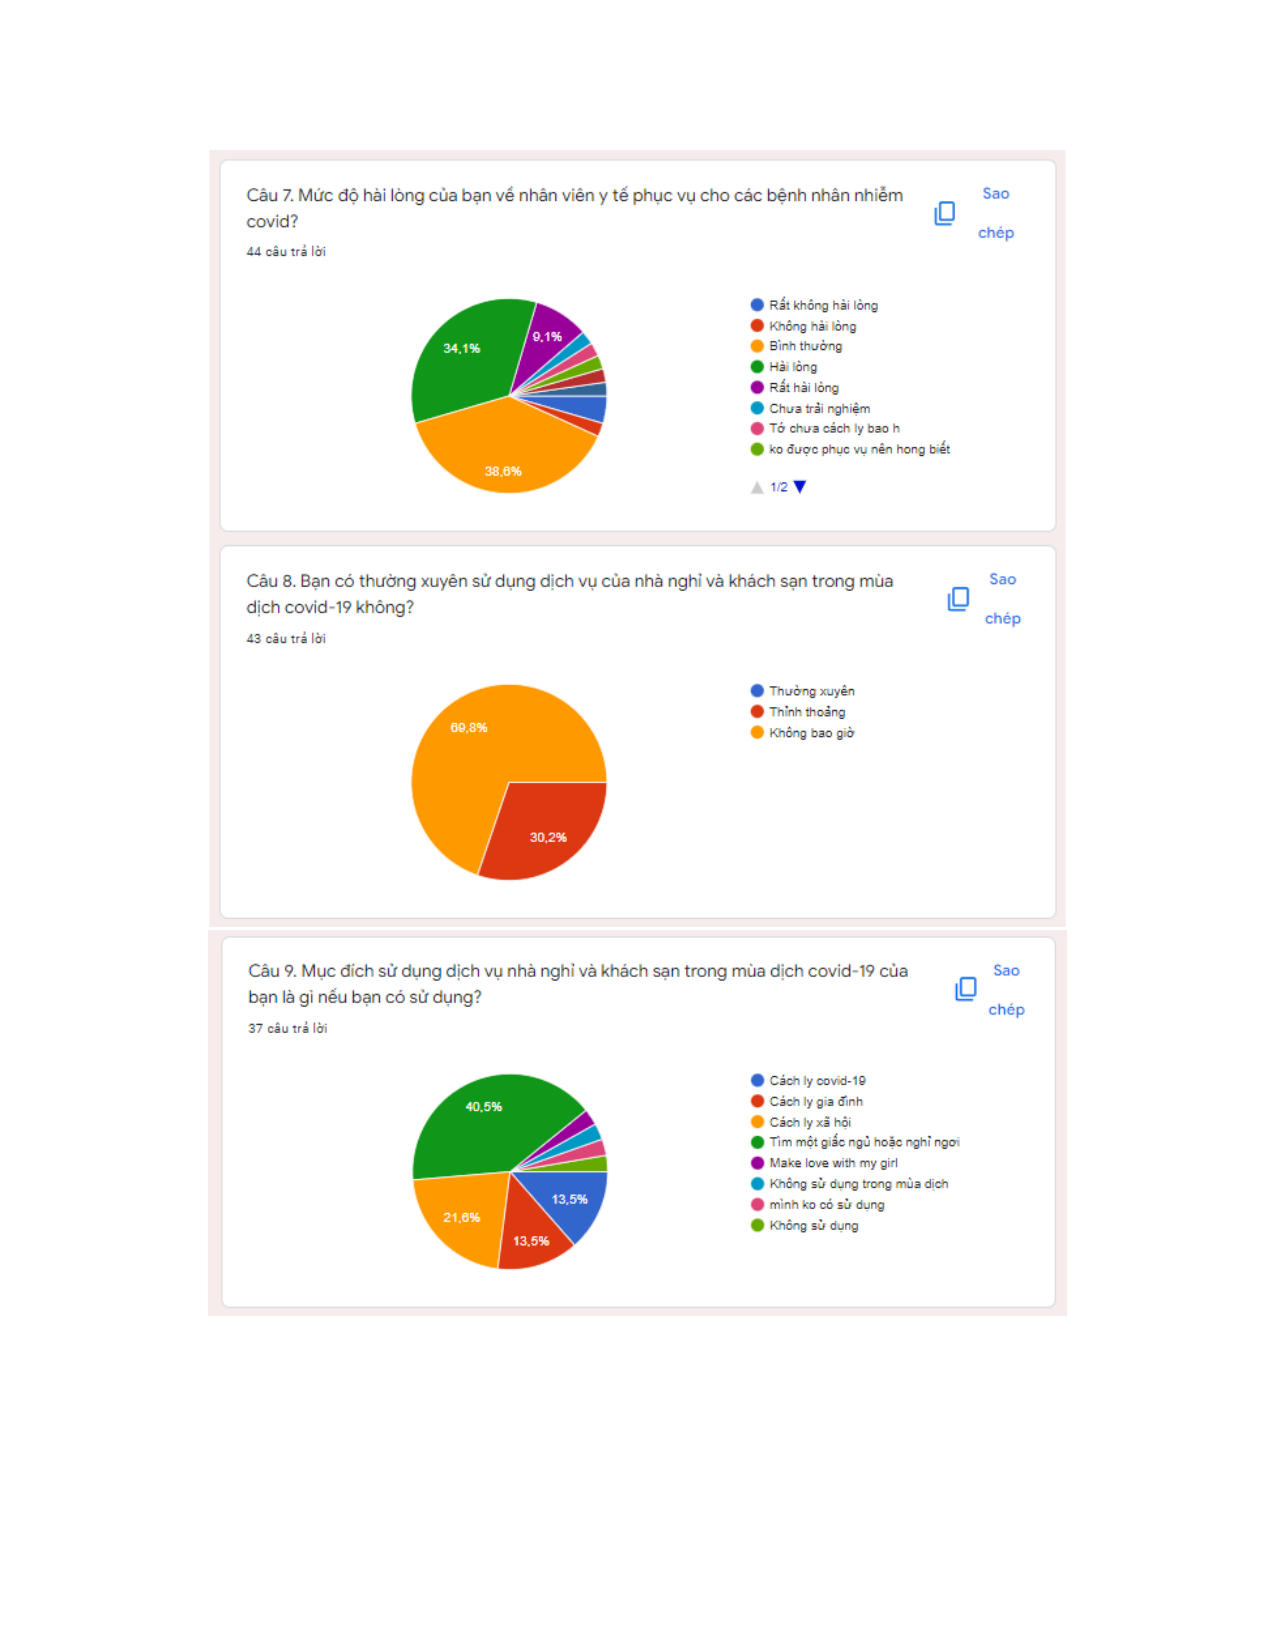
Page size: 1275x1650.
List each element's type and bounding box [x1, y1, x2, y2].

picture [207, 930, 1068, 1316]
picture [209, 150, 1066, 927]
